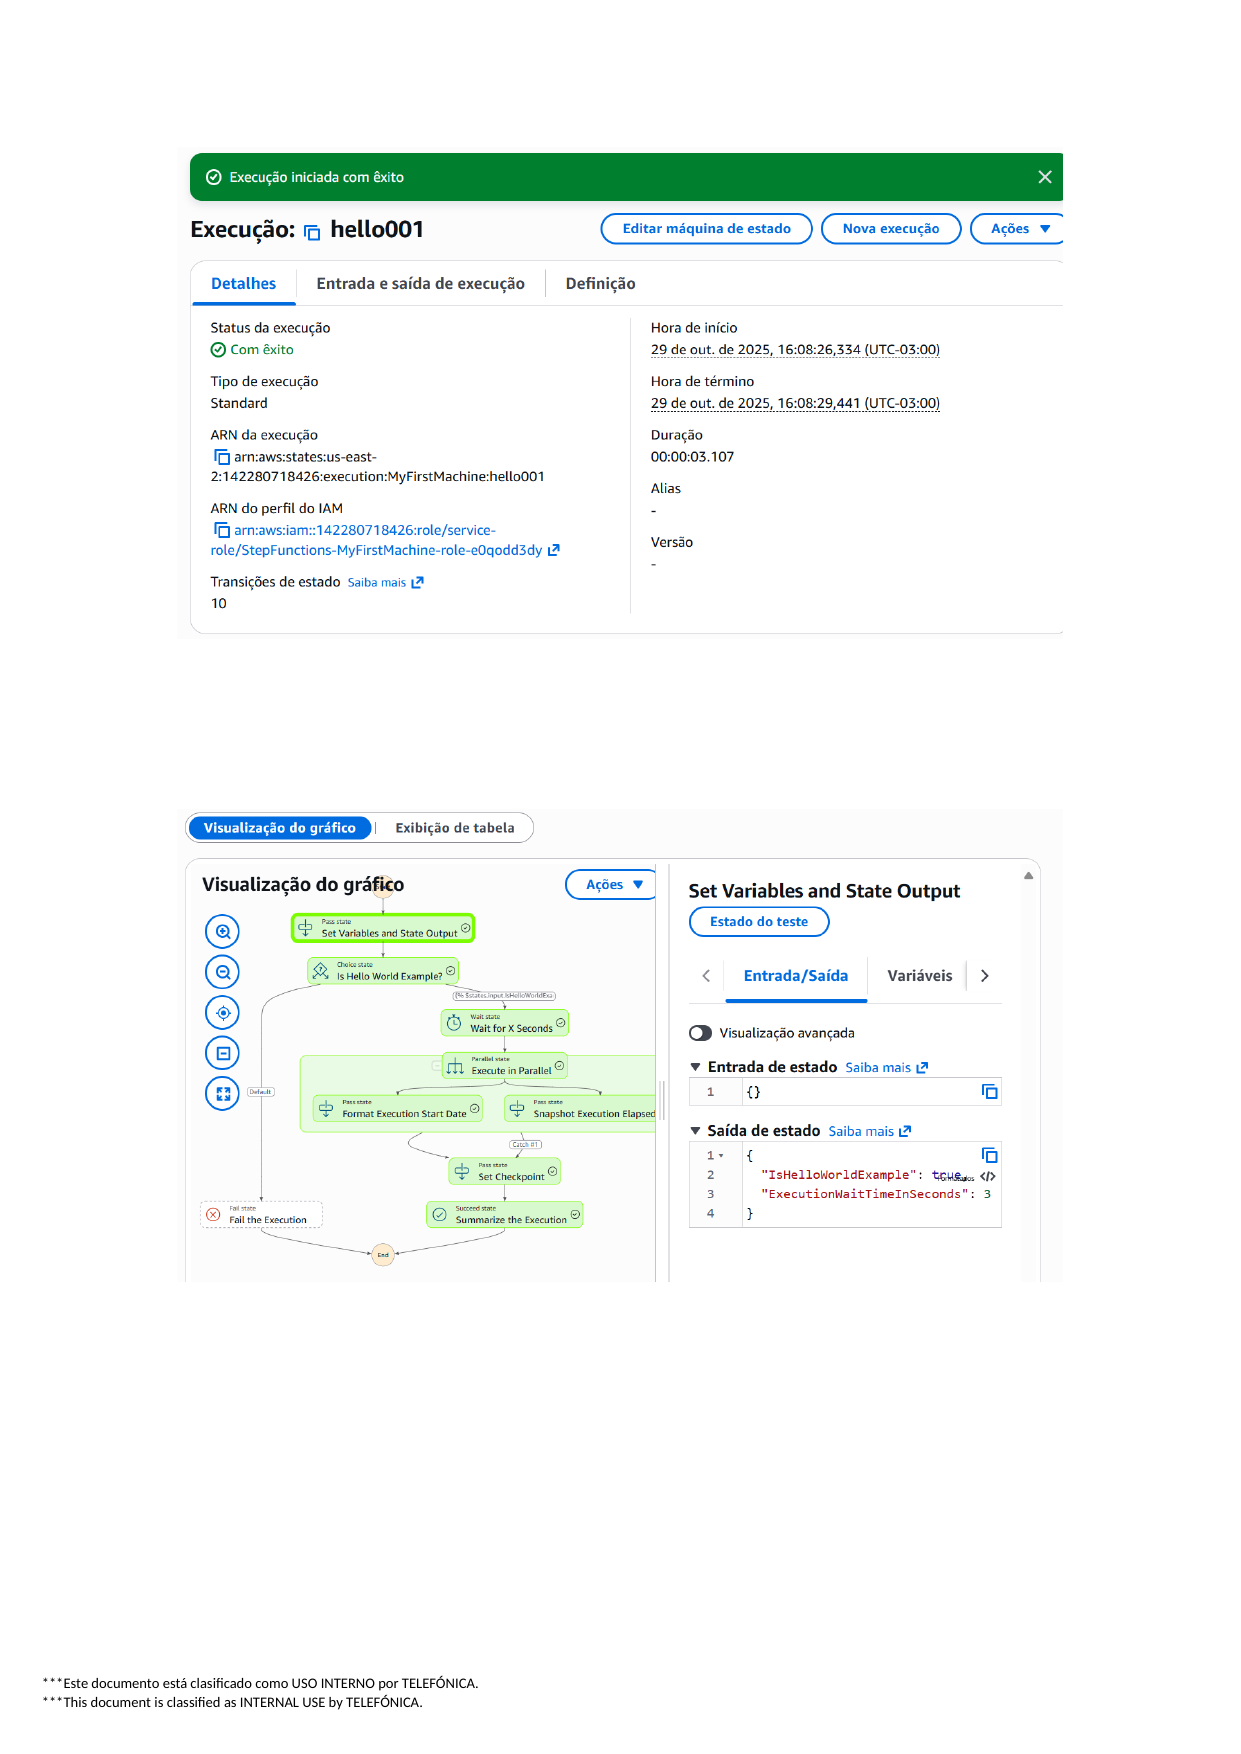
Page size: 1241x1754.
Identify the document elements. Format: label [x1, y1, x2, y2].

picture [177, 147, 1063, 639]
picture [177, 809, 1063, 1282]
